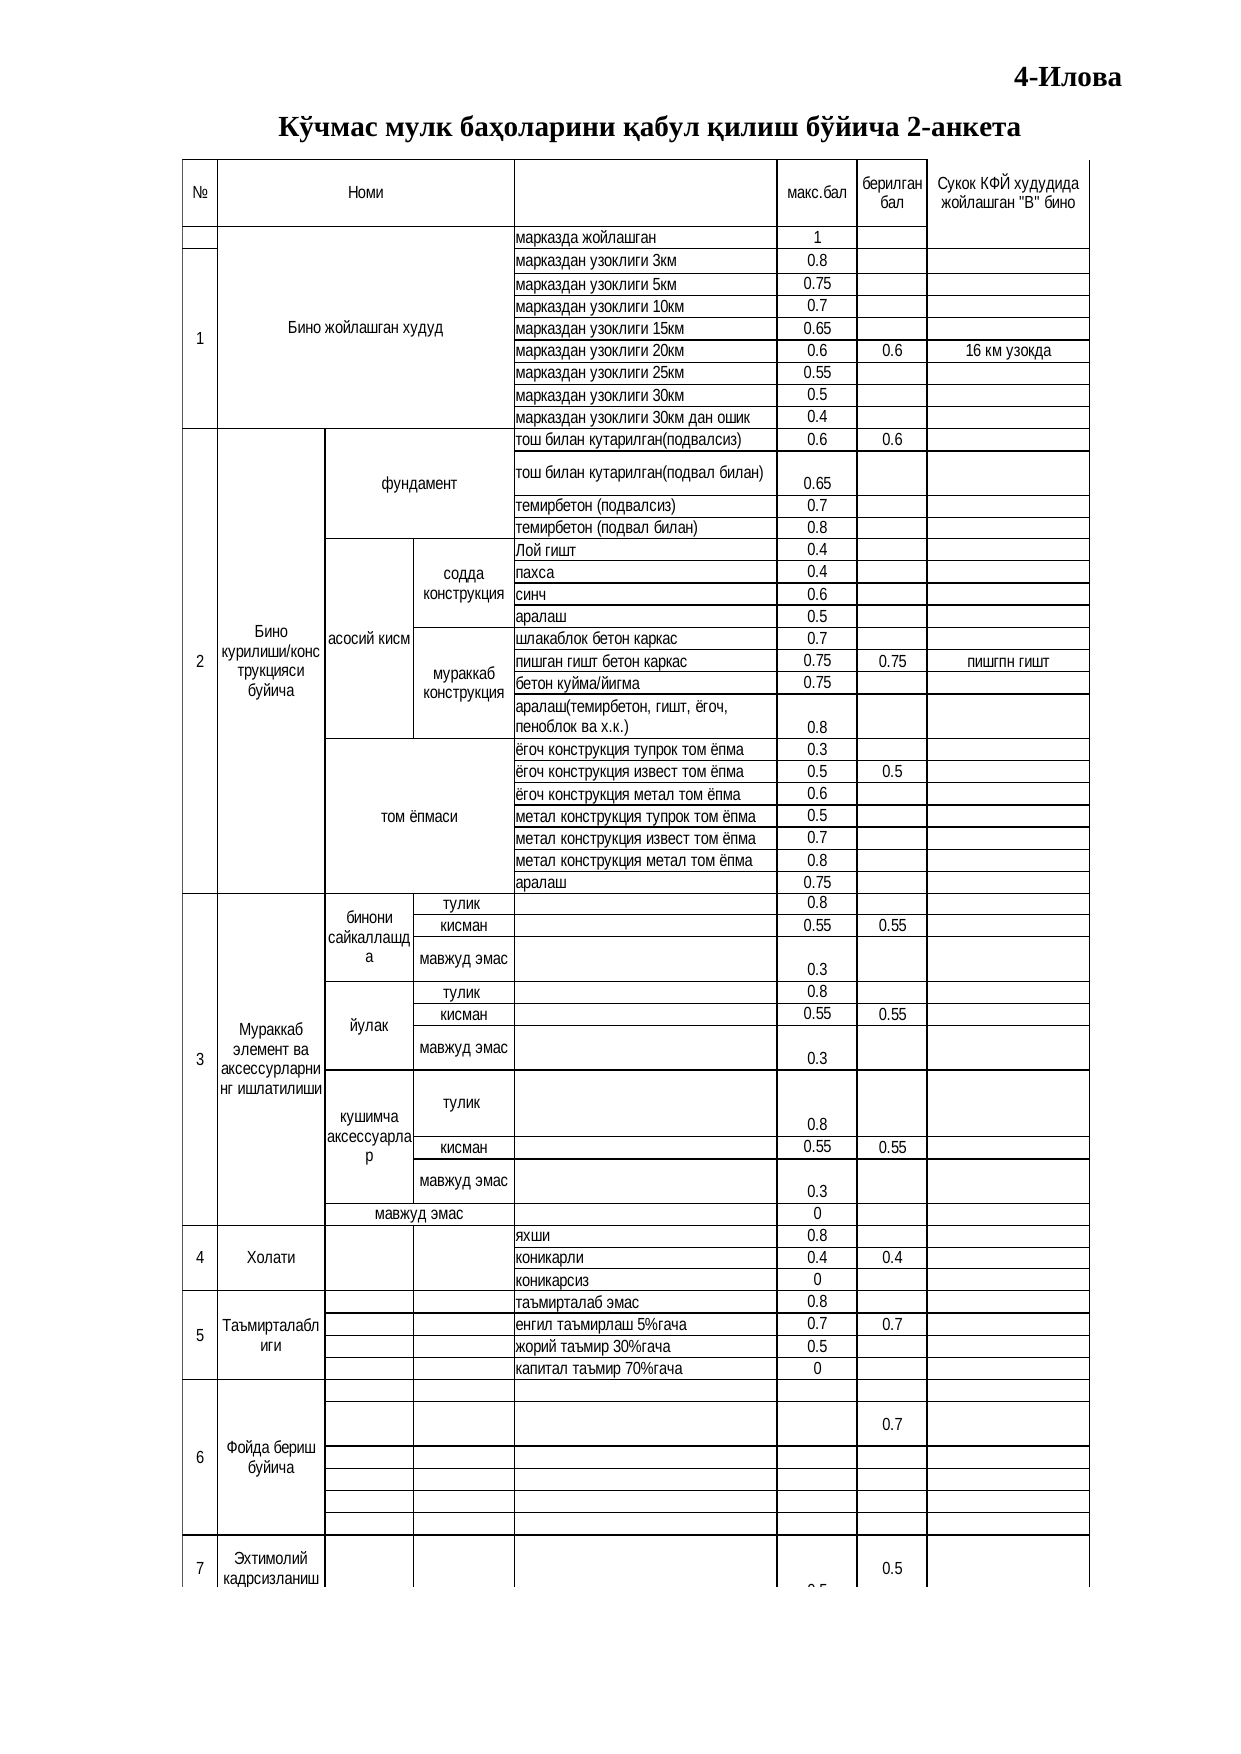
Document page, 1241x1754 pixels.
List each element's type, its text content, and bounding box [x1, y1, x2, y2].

text 4-Илова [88, 59, 1122, 93]
text Кўчмас мулк баҳоларини қабул қилиш бўйича 2-анкета [177, 109, 1122, 143]
